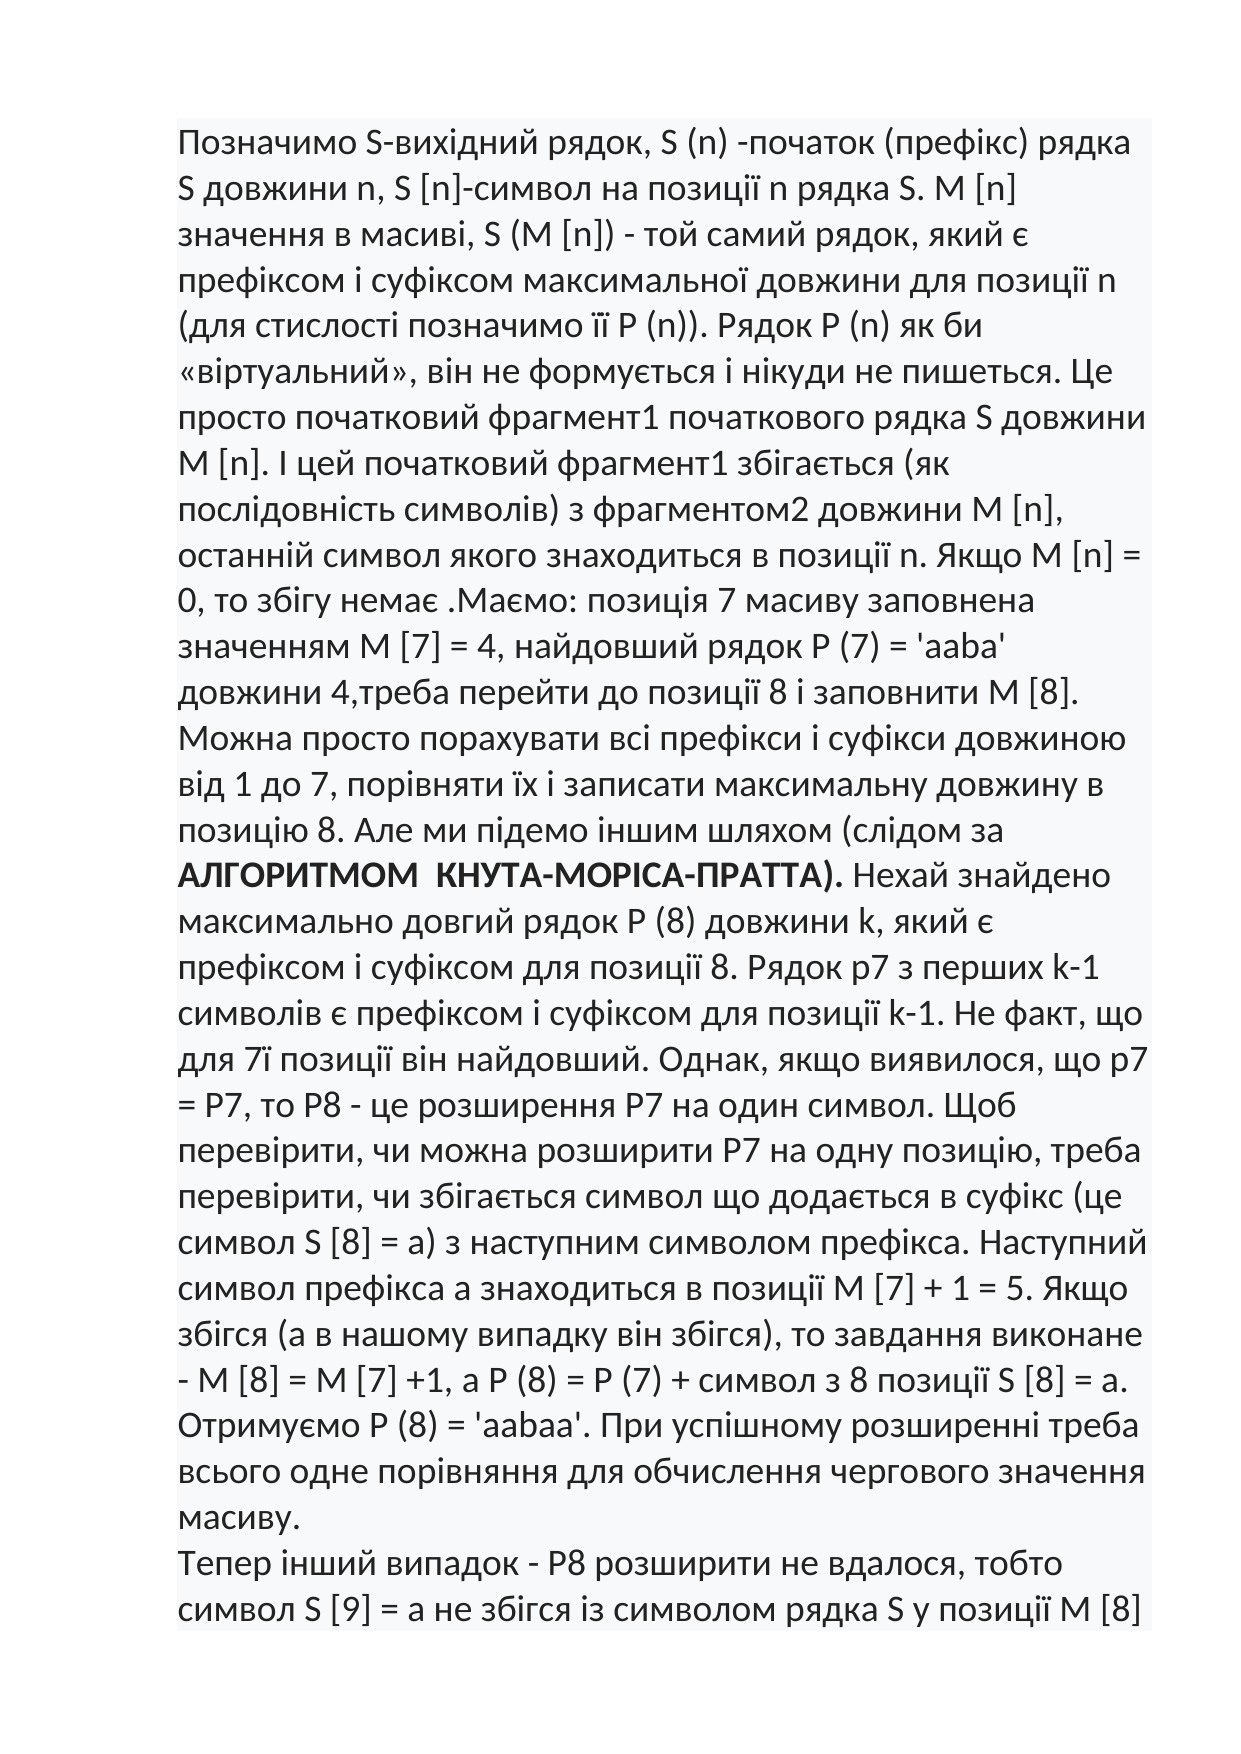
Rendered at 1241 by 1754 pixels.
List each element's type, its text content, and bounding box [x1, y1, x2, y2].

text Позначимо S-вихідний рядок, S (n) -початок (префікс) рядка S довжини n, S [n]-символ на позиції n рядка S. M [n] значення в масиві, S (M [n]) - той самий рядок, який є префіксом і суфіксом максимальної довжини для позиції n (для стислості позначимо її P (n)). Рядок P (n) як би «віртуальний», він не формується і нікуди не пишеться. Це просто початковий фрагмент1 початкового рядка S довжини M [n]. І цей початковий фрагмент1 збігається (як послідовність символів) з фрагментом2 довжини M [n], останній символ якого знаходиться в позиції n. Якщо M [n] = 0, то збігу немає .Маємо: позиція 7 масиву заповнена значенням М [7] = 4, найдовший рядок P (7) = 'aaba' довжини 4,треба перейти до позиції 8 і заповнити M [8]. Можна просто порахувати всі префікси і суфікси довжиною від 1 до 7, порівняти їх і записати максимальну довжину в позицію 8. Але ми підемо іншим шляхом (слідом за АЛГОРИТМОМ КНУТА-МОРІСА-ПРАТТА). Нехай знайдено максимально довгий рядок P (8) довжини k, який є префіксом і суфіксом для позиції 8. Рядок p7 з перших k-1 символів є префіксом і суфіксом для позиції k-1. Не факт, що для 7ї позиції він найдовший. Однак, якщо виявилося, що p7 = P7, то P8 - це розширення P7 на один символ. Щоб перевірити, чи можна розширити P7 на одну позицію, треба перевірити, чи збігається символ що додається в суфікс (це символ S [8] = a) з наступним символом префікса. Наступний символ префікса a знаходиться в позиції М [7] + 1 = 5. Якщо збігся (а в нашому випадку він збігся), то завдання виконане - М [8] = М [7] +1, а P (8) = P (7) + символ з 8 позиції S [8] = a. Отримуємо P (8) = 'aabaa'. При успішному розширенні треба всього одне порівняння для обчислення чергового значення масиву. [177, 118, 1152, 1539]
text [177, 1539, 1152, 1631]
